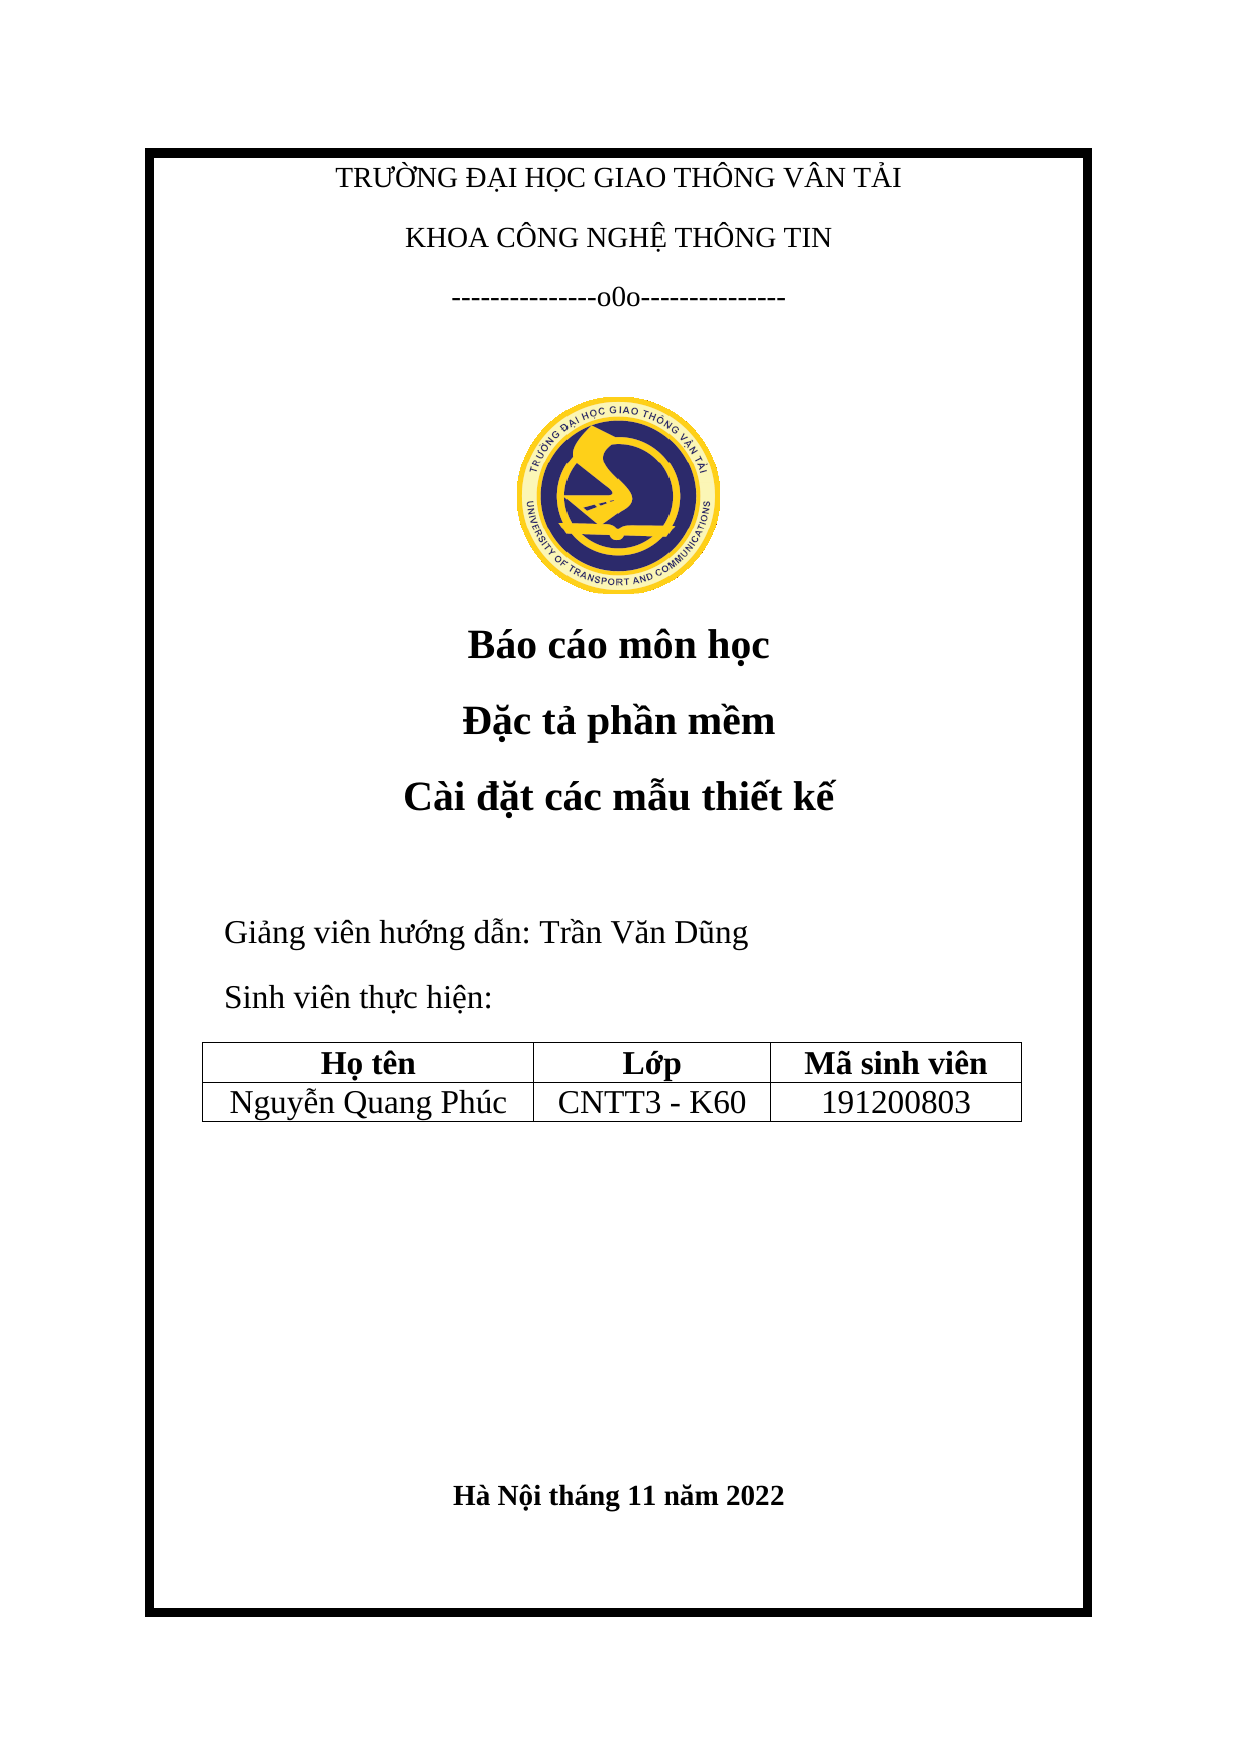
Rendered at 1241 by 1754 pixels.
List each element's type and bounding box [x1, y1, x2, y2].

picture [517, 397, 720, 594]
